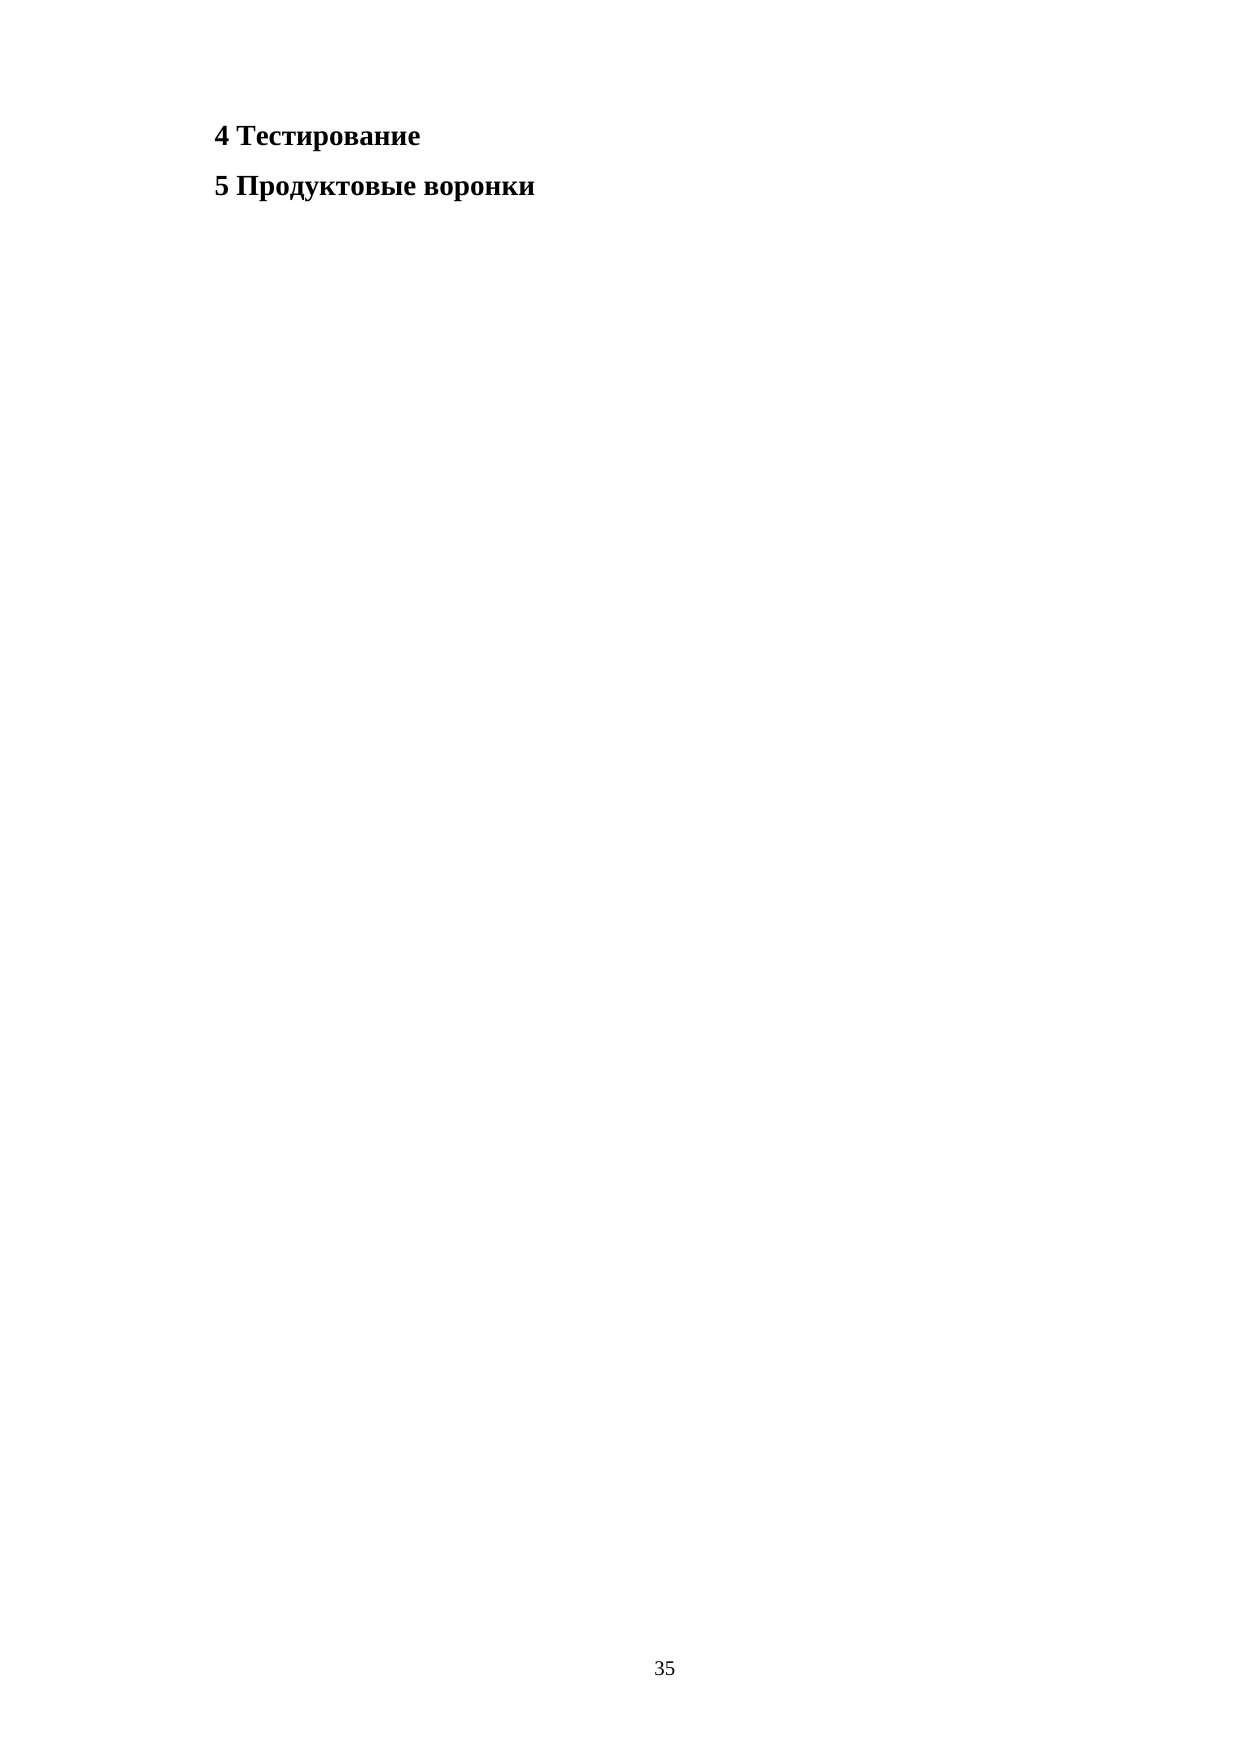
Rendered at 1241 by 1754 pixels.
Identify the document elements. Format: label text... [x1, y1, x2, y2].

text Продуктовые воронки [214, 168, 1152, 202]
text Тестирование [214, 118, 1152, 152]
